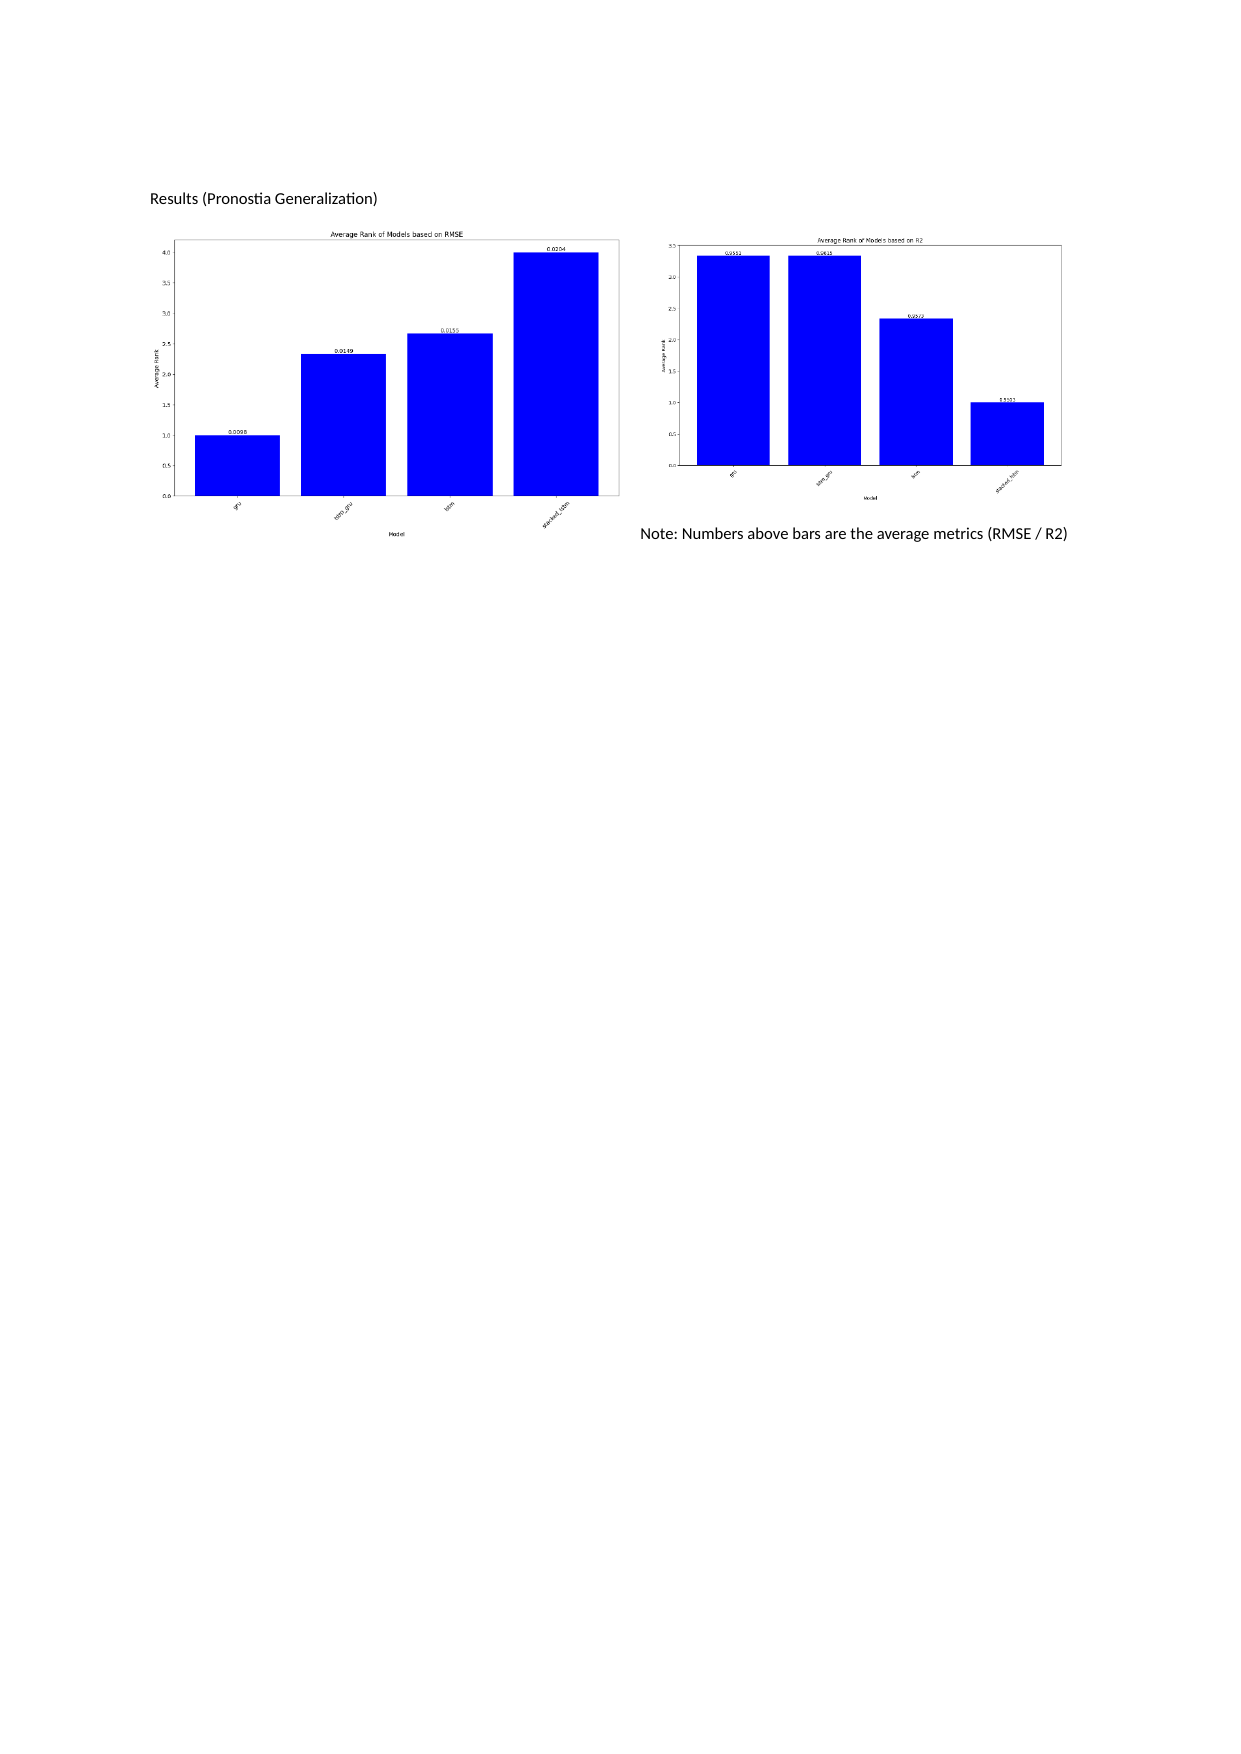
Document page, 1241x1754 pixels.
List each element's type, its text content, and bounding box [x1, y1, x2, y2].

picture [658, 234, 1064, 504]
picture [150, 227, 622, 541]
text Results (Pronostia Generalization) [150, 188, 1090, 209]
